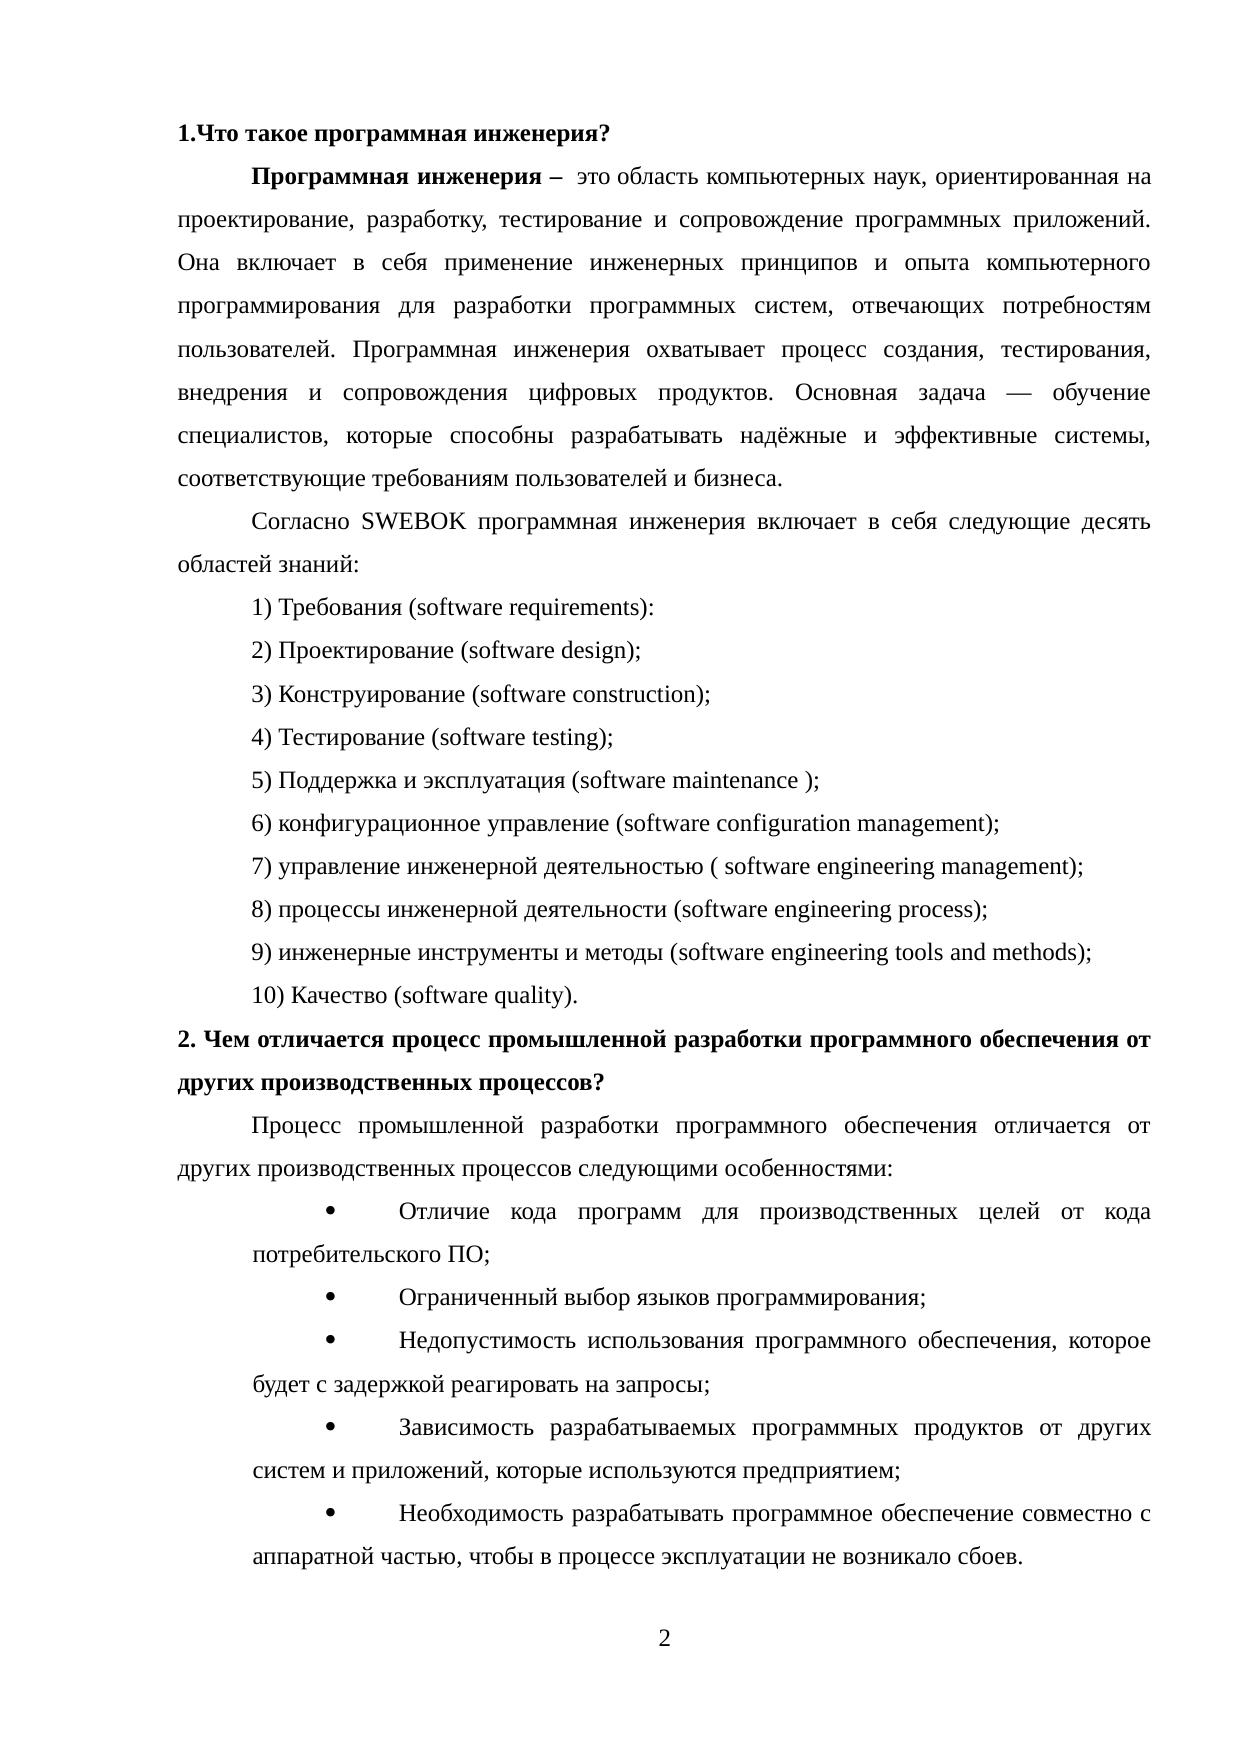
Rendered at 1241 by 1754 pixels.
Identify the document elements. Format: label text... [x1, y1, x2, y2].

text Согласно SWEBOK программная инженерия включает в себя следующие десять областей знаний: [177, 506, 1152, 578]
text 1) Требования (software requirements): [177, 592, 1152, 621]
text 7) управление инженерной деятельностью ( software engineering management); [177, 851, 1152, 880]
text 10) Качество (software quality). [177, 981, 1152, 1009]
list Зависимость разрабатываемых программных продуктов от других систем и приложений, которые используются предприятием; [252, 1412, 1152, 1484]
text 6) конфигурационное управление (software configuration management); [177, 808, 1152, 837]
list Необходимость разрабатывать программное обеспечение совместно с аппаратной частью, чтобы в процессе эксплуатации не возникало сбоев. [252, 1498, 1152, 1570]
text 4) Тестирование (software testing); [177, 722, 1152, 751]
text 9) инженерные инструменты и методы (software engineering tools and methods); [177, 937, 1152, 966]
list Недопустимость использования программного обеспечения, которое будет с задержкой реагировать на запросы; [252, 1326, 1152, 1397]
text Процесс промышленной разработки программного обеспечения отличается от других производственных процессов следующими особенностями: [177, 1110, 1152, 1182]
text 8) процессы инженерной деятельности (software engineering process); [177, 894, 1152, 923]
text 2) Проектирование (software design); [177, 636, 1152, 664]
text 1.Что такое программная инженерия? [177, 118, 1152, 147]
text Программная инженерия – это область компьютерных наук, ориентированная на проектирование, разработку, тестирование и сопровождение программных приложений. Она включает в себя применение инженерных принципов и опыта компьютерного программирования для разработки программных систем, отвечающих потребностям пользователей. Программная инженерия охватывает процесс создания, тестирования, внедрения и сопровождения цифровых продуктов. Основная задача — обучение специалистов, которые способны разрабатывать надёжные и эффективные системы, соответствующие требованиям пользователей и бизнеса. [177, 161, 1152, 492]
text 3) Конструирование (software construction); [177, 679, 1152, 707]
text 5) Поддержка и эксплуатация (software maintenance ); [177, 765, 1152, 794]
text 2. Чем отличается процесс промышленной разработки программного обеспечения от других производственных процессов? [177, 1024, 1152, 1096]
list Ограниченный выбор языков программирования; [252, 1282, 1152, 1311]
list Отличие кода программ для производственных целей от кода потребительского ПО; [252, 1196, 1152, 1268]
